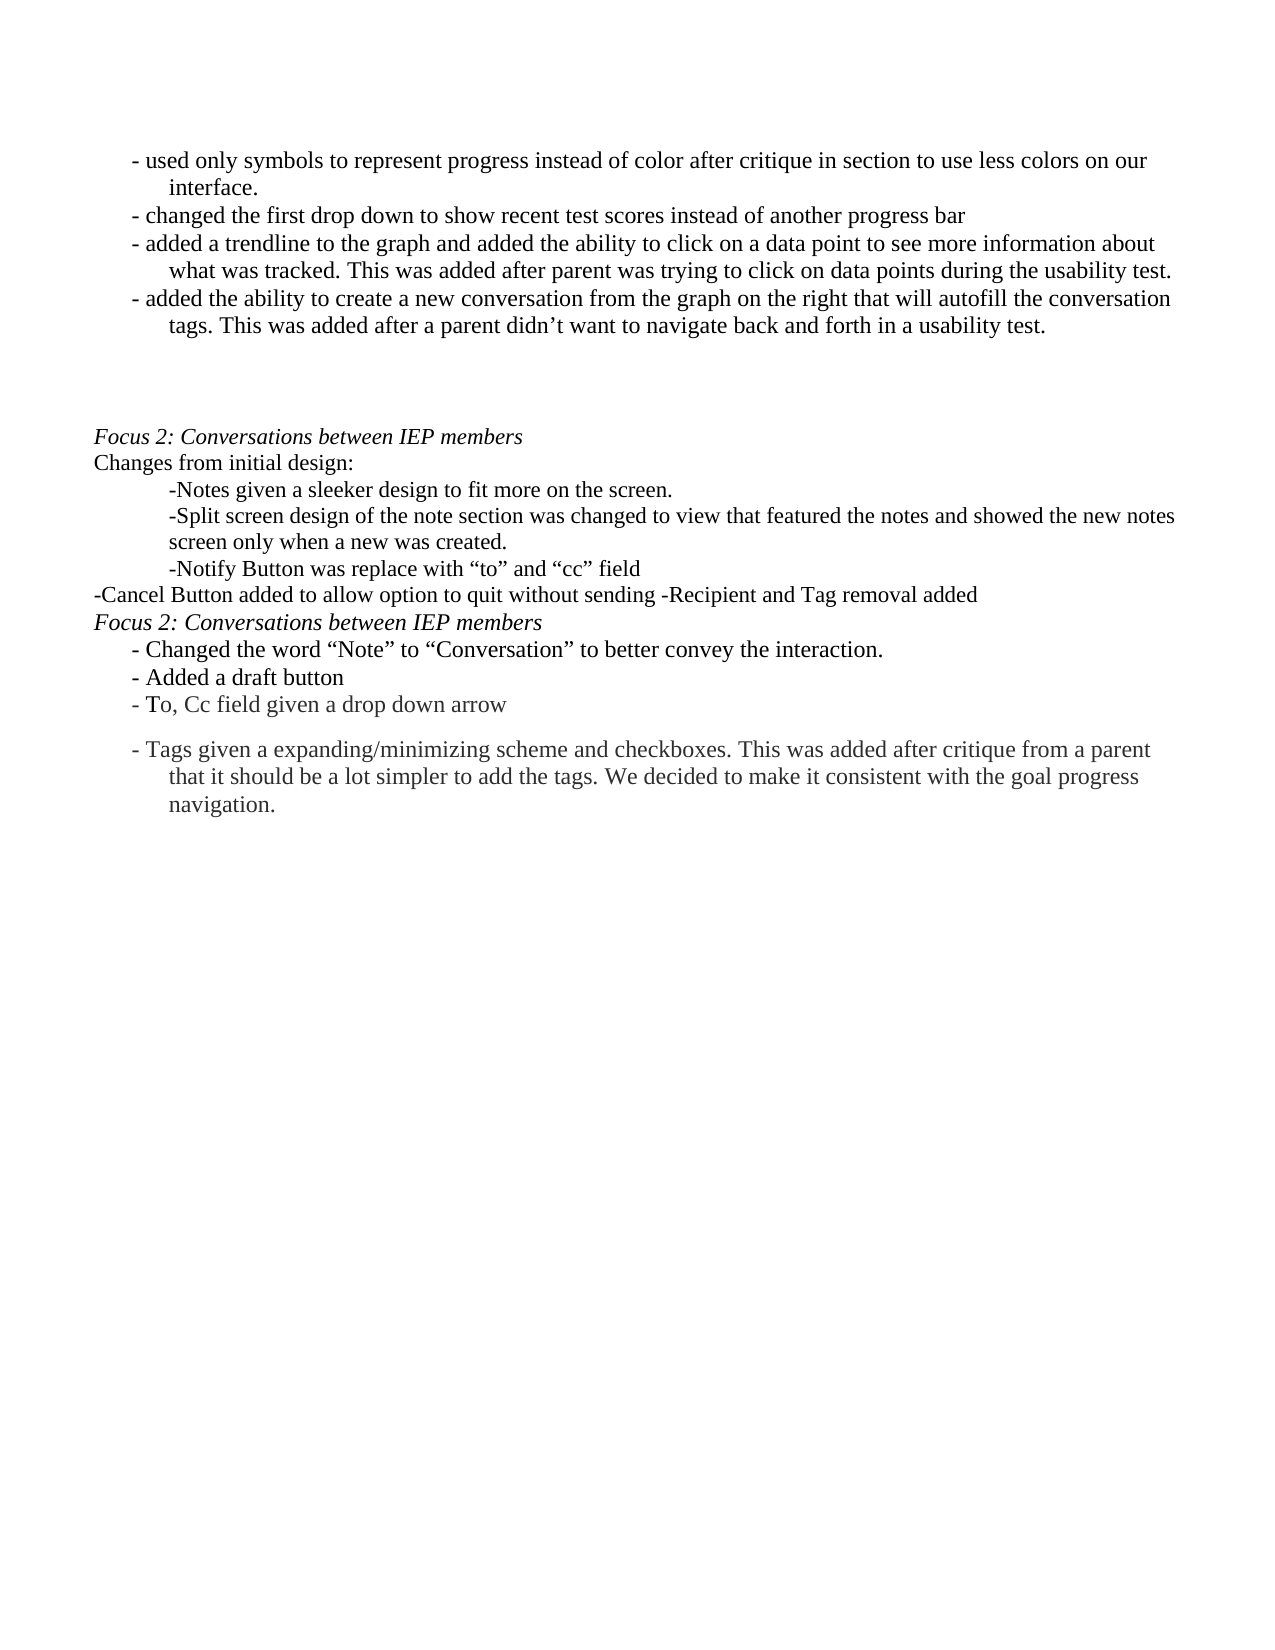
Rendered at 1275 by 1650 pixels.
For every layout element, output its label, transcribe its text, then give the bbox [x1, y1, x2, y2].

text -Cancel Button added to allow option to quit without sending -Recipient and Tag removal added [94, 581, 1181, 607]
text Focus 2: Conversations between IEP members [94, 423, 1181, 449]
text - added the ability to create a new conversation from the graph on the right that will autofill the conversation tags. This was added after a parent didn’t want to navigate back and forth in a usability test. [131, 284, 1181, 339]
text - Tags given a expanding/minimizing scheme and checkboxes. This was added after critique from a parent that it should be a lot simpler to add the tags. We decided to make it consistent with the goal progress navigation. [131, 734, 1181, 817]
text Focus 2: Conversations between IEP members [94, 607, 1181, 635]
text - Added a draft button [131, 663, 1181, 690]
text -Split screen design of the note section was changed to view that featured the notes and showed the new notes screen only when a new was created. [169, 502, 1181, 555]
text - changed the first drop down to show recent test scores instead of another progress bar [131, 201, 1181, 229]
text - To, Cc field given a drop down arrow [131, 690, 1181, 718]
text -Notes given a sleeker design to fit more on the screen. [169, 476, 1181, 502]
text - used only symbols to represent progress instead of color after critique in section to use less colors on our interface. [131, 146, 1181, 201]
text Changes from initial design: [94, 449, 1181, 476]
text -Notify Button was replace with “to” and “cc” field [169, 555, 1181, 581]
text - added a trendline to the graph and added the ability to click on a data point to see more information about what was tracked. This was added after parent was trying to click on data points during the usability test. [131, 229, 1181, 284]
text - Changed the word “Note” to “Conversation” to better convey the interaction. [131, 635, 1181, 663]
